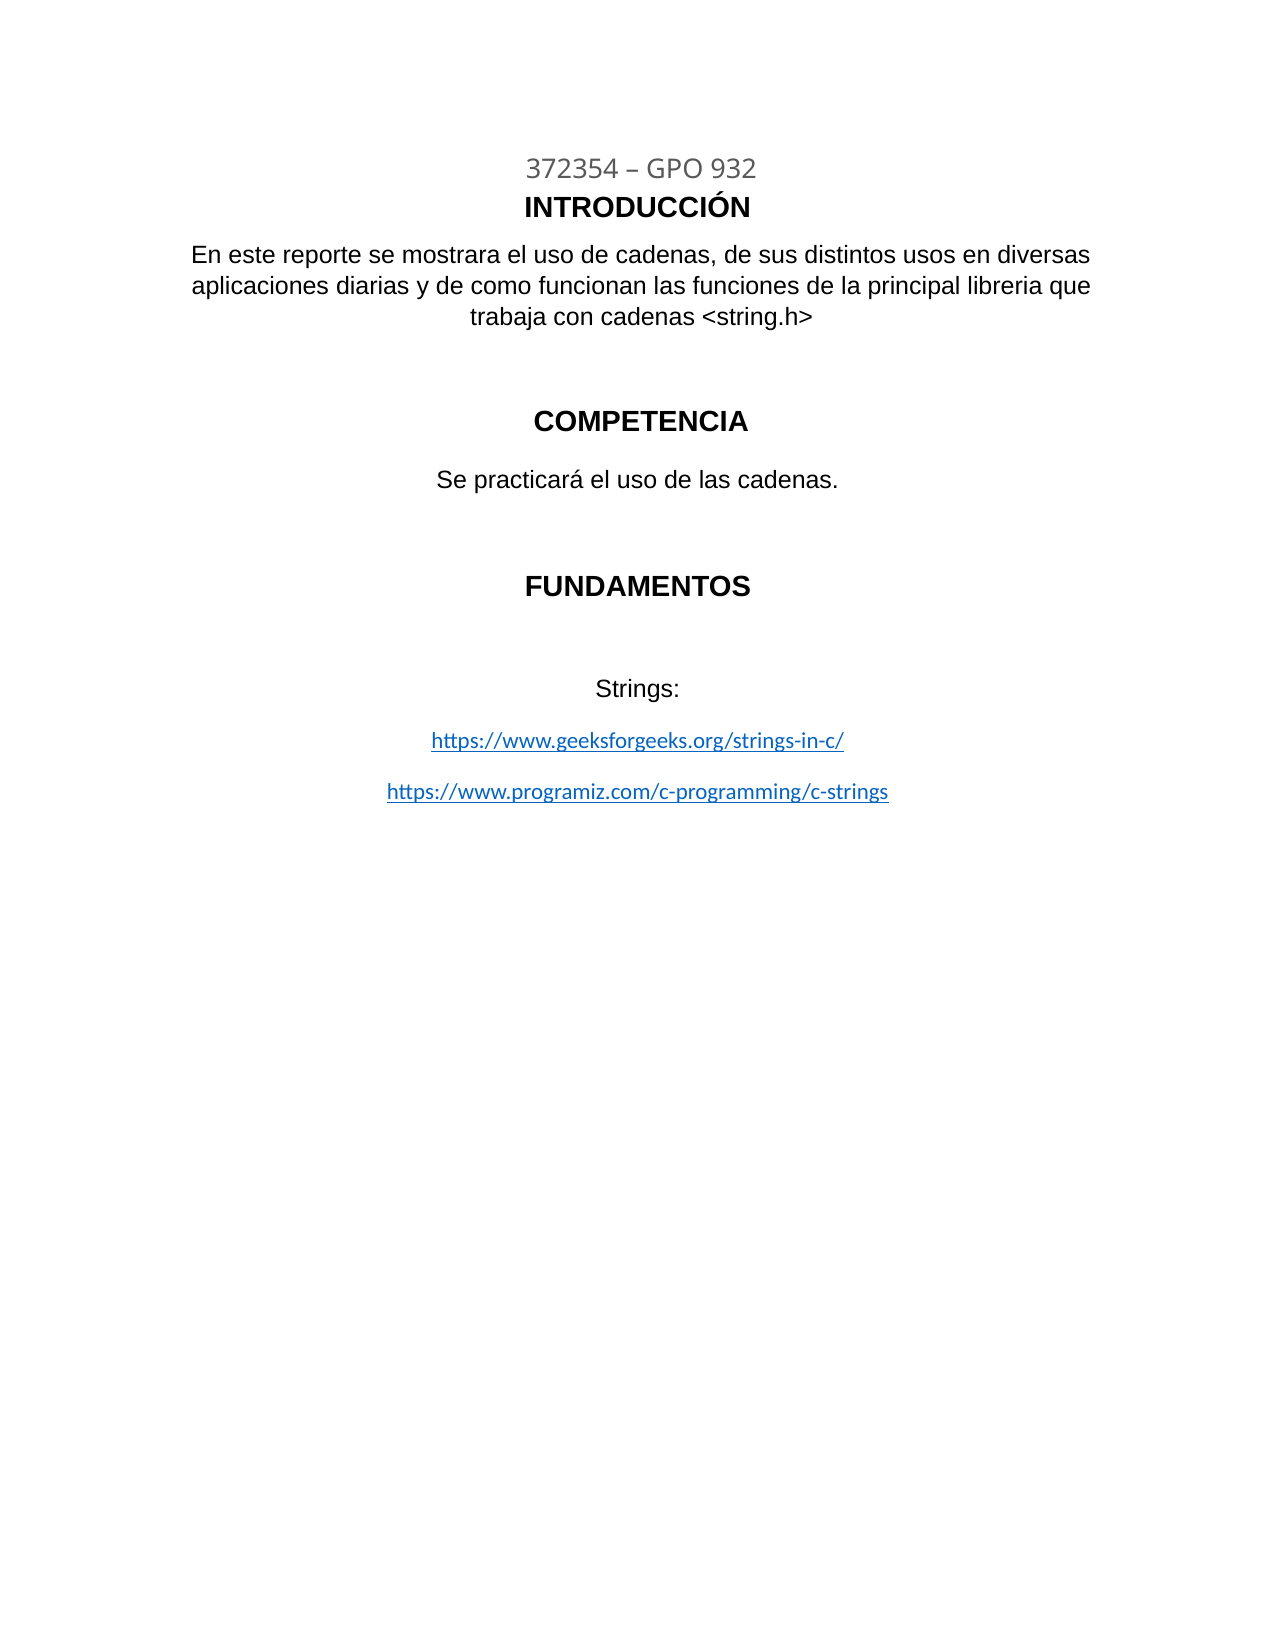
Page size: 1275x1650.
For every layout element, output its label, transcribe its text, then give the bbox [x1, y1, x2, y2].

text En este reporte se mostrara el uso de cadenas, de sus distintos usos en diversas aplicaciones diarias y de como funcionan las funciones de la principal libreria que trabaja con cadenas <string.h> [150, 240, 1132, 331]
subtitle FUNDAMENTOS [150, 569, 1125, 602]
text Strings: [150, 674, 1125, 703]
text https://www.geeksforgeeks.org/strings-in-c/ [150, 726, 1125, 754]
text COMPETENCIA [150, 404, 1132, 438]
subtitle INTRODUCCIÓN [150, 191, 1125, 224]
text https://www.programiz.com/c-programming/c-strings [150, 777, 1125, 806]
text 372354 – GPO 932 [150, 150, 1132, 187]
text Se practicará el uso de las cadenas. [150, 466, 1125, 494]
